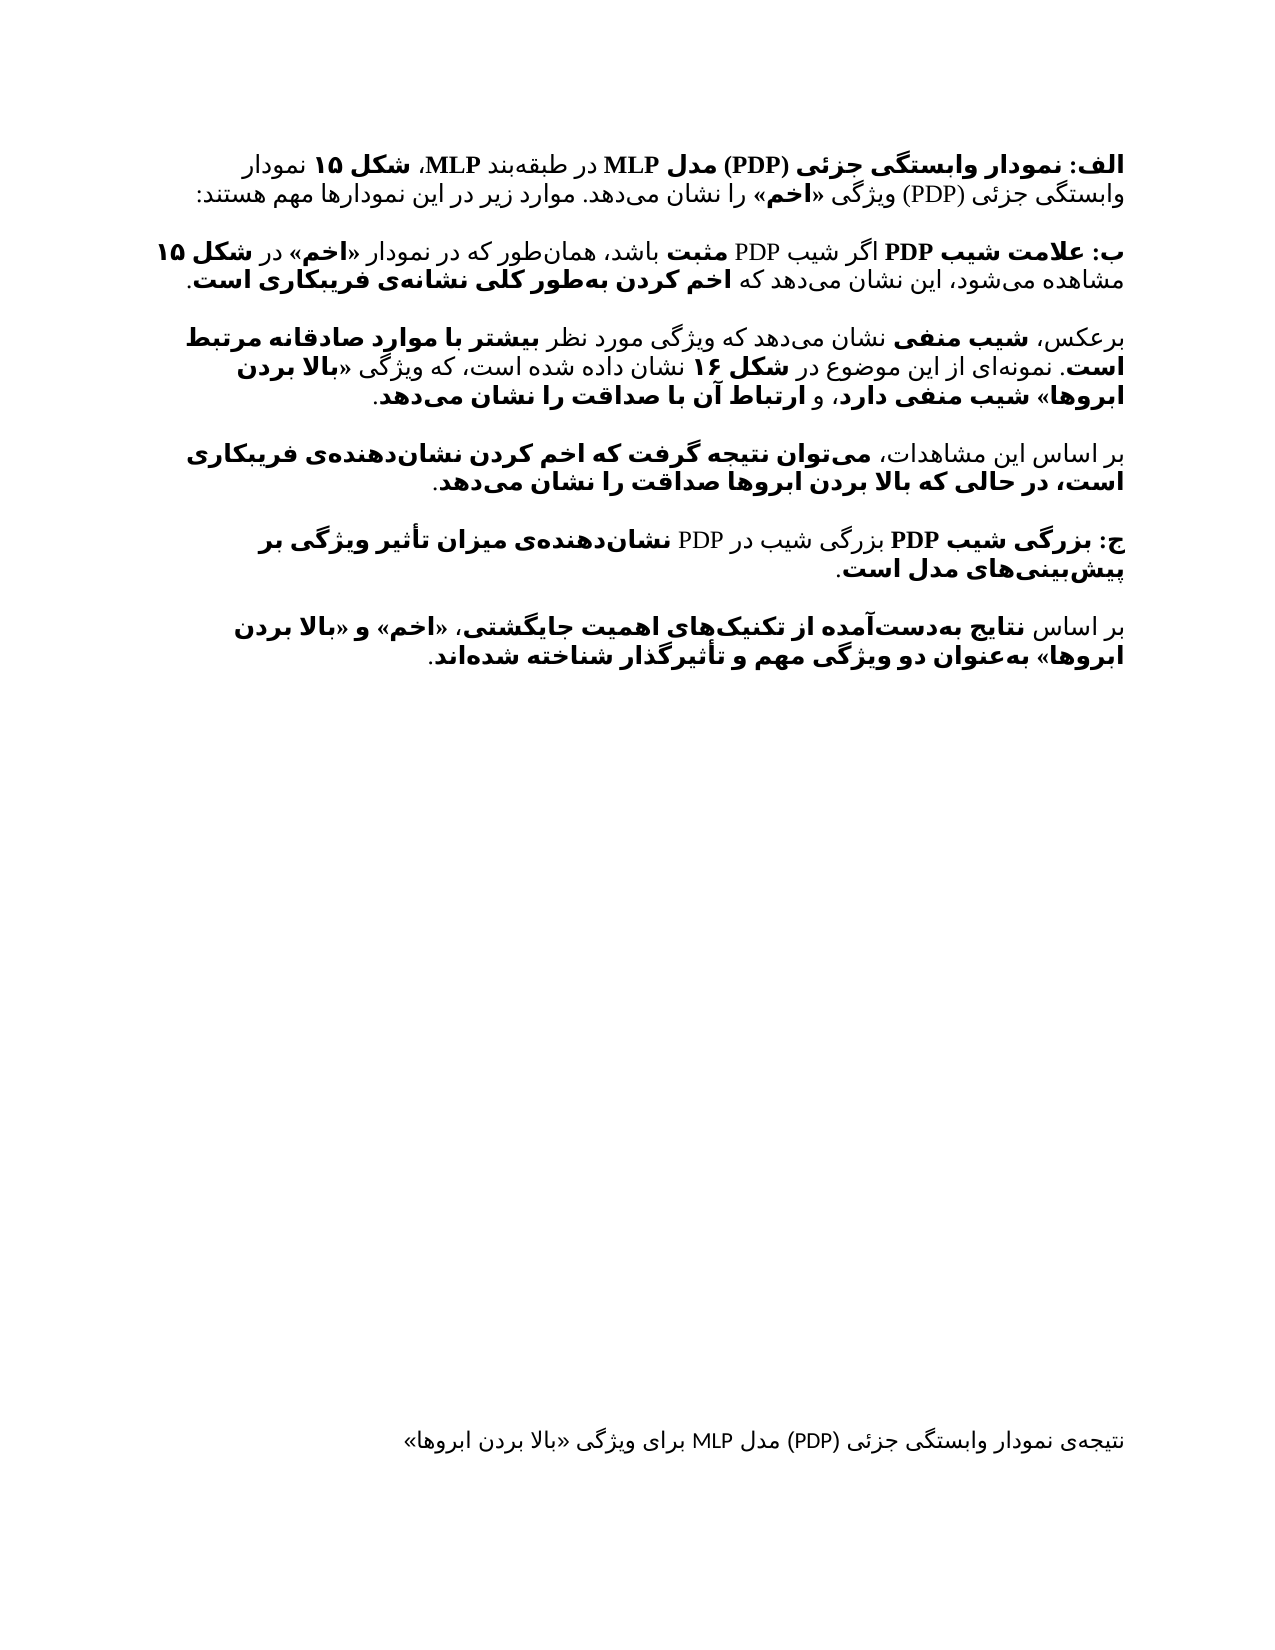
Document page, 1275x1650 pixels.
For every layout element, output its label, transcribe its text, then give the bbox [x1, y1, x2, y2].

text بر اساس نتایج به‌دست‌آمده از تکنیک‌های اهمیت جایگشتی، «اخم» و «بالا بردن ابروها» به‌عنوان دو ویژگی مهم و تأثیرگذار شناخته شده‌اند. [150, 612, 1125, 669]
text نتیجه‌ی نمودار وابستگی جزئی (PDP) مدل MLP برای ویژگی «بالا بردن ابروها» [150, 1426, 1125, 1454]
text بر اساس این مشاهدات، می‌توان نتیجه گرفت که اخم کردن نشان‌دهنده‌ی فریبکاری است، در حالی که بالا بردن ابروها صداقت را نشان می‌دهد. [150, 439, 1125, 496]
text الف: نمودار وابستگی جزئی (PDP) مدل MLP در طبقه‌بند MLP، شکل ۱۵ نمودار وابستگی جزئی (PDP) ویژگی «اخم» را نشان می‌دهد. موارد زیر در این نمودارها مهم هستند: [150, 150, 1125, 207]
text برعکس، شیب منفی نشان می‌دهد که ویژگی مورد نظر بیشتر با موارد صادقانه مرتبط است. نمونه‌ای از این موضوع در شکل ۱۶ نشان داده شده است، که ویژگی «بالا بردن ابروها» شیب منفی دارد، و ارتباط آن با صداقت را نشان می‌دهد. [150, 323, 1125, 409]
text ج: بزرگی شیب PDP بزرگی شیب در PDP نشان‌دهنده‌ی میزان تأثیر ویژگی بر پیش‌بینی‌های مدل است. [150, 525, 1125, 583]
text ب: علامت شیب PDP اگر شیب PDP مثبت باشد، همان‌طور که در نمودار «اخم» در شکل ۱۵ مشاهده می‌شود، این نشان می‌دهد که اخم کردن به‌طور کلی نشانه‌ی فریبکاری است. [150, 237, 1125, 294]
